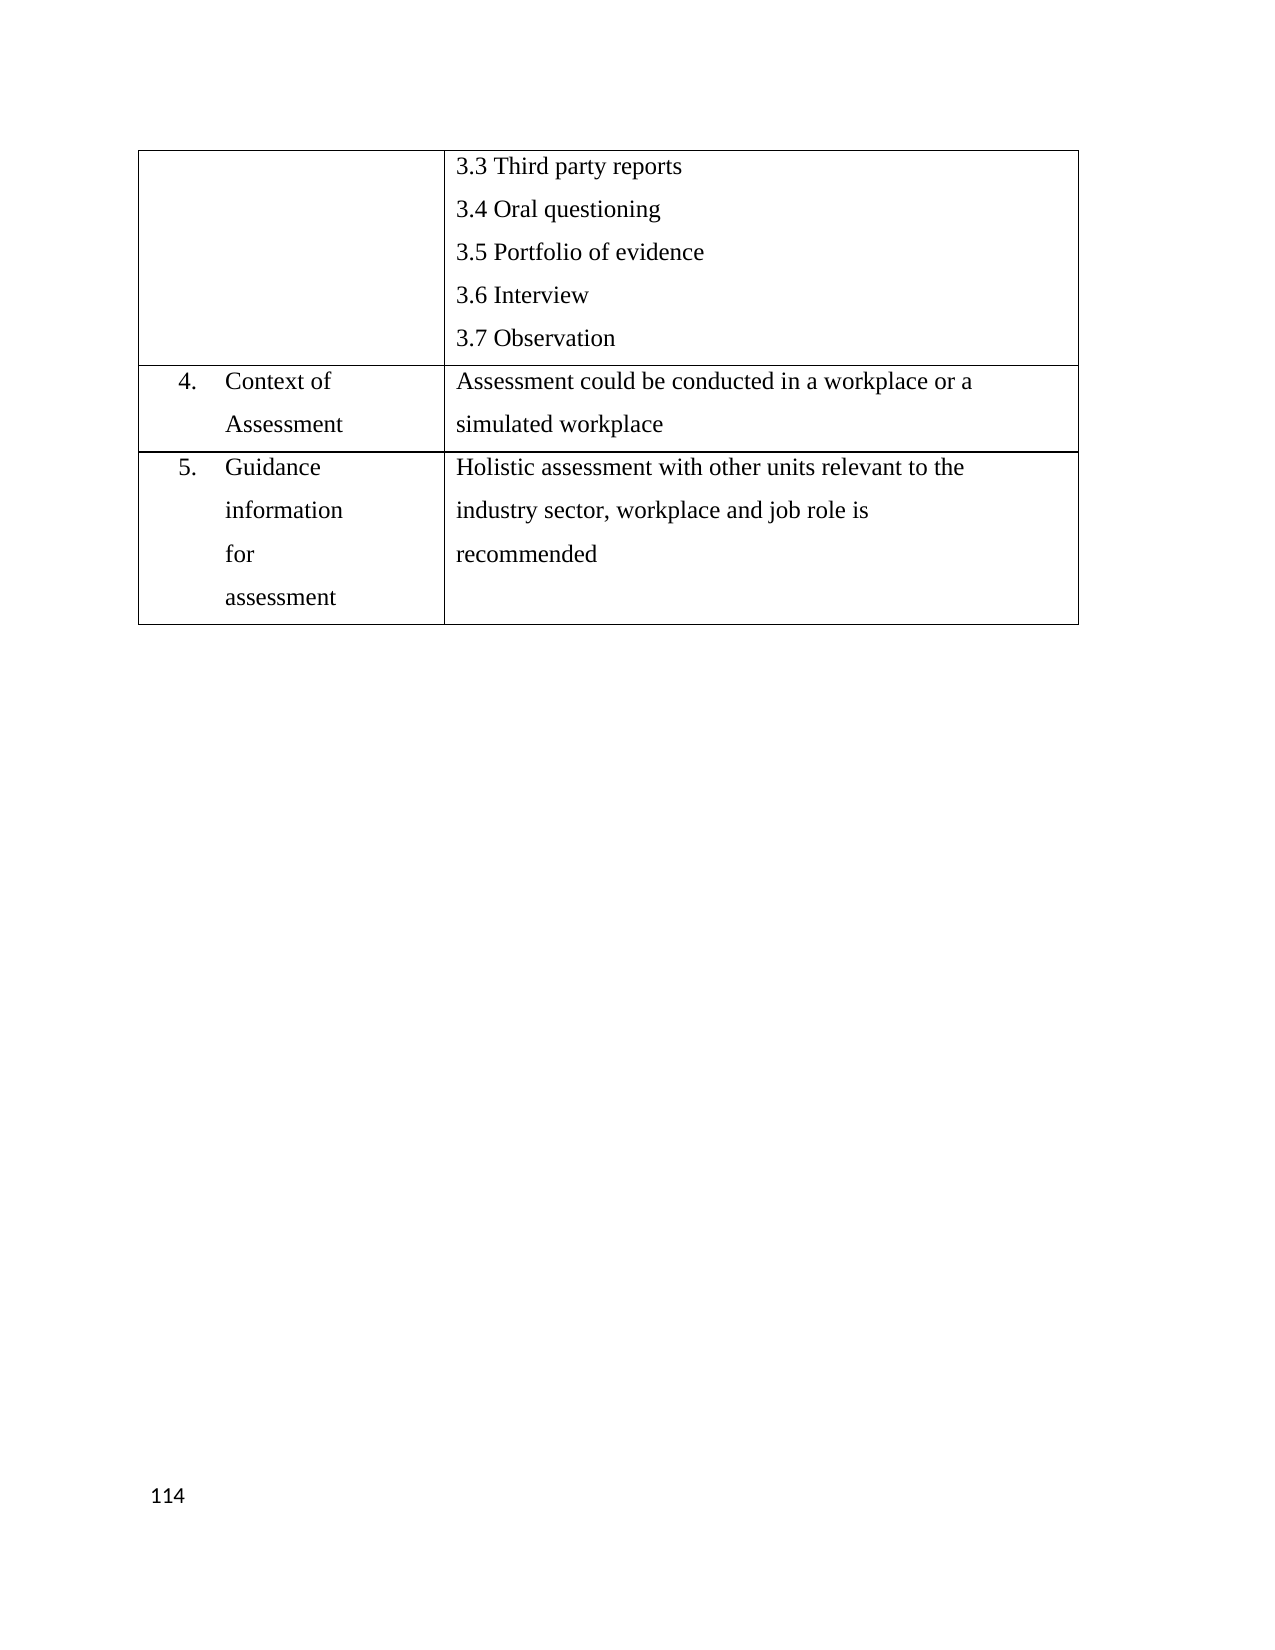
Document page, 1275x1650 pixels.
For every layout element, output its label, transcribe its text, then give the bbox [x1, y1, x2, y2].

table_cell Guidance information for assessment [139, 453, 444, 624]
table_cell Holistic assessment with other units relevant to the industry sector, workplace and job role is recommended [445, 453, 1078, 624]
table_cell Context of Assessment [139, 366, 444, 451]
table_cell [445, 151, 1078, 365]
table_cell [139, 151, 444, 365]
table_cell Assessment could be conducted in a workplace or a simulated workplace [445, 366, 1078, 451]
